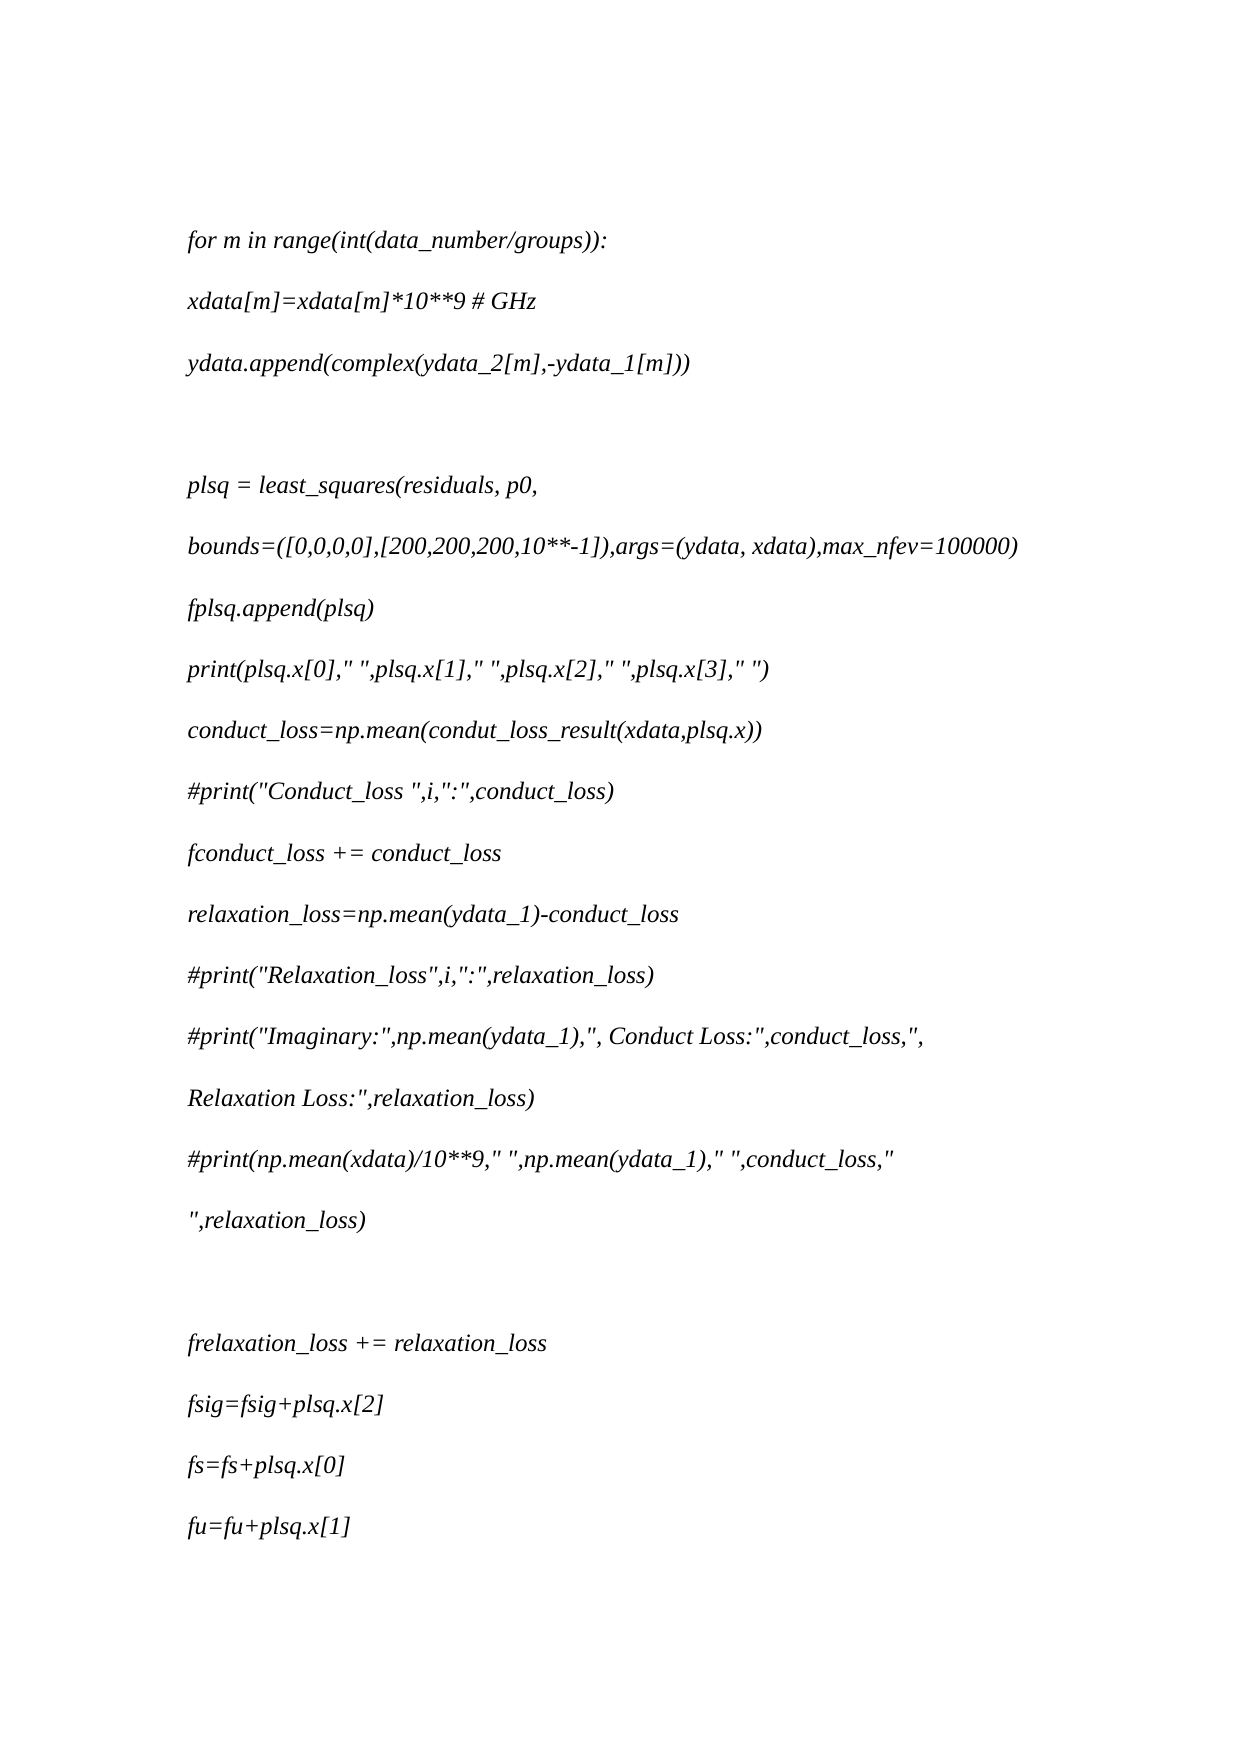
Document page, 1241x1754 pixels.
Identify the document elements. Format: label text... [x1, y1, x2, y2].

text frelaxation_loss += relaxation_loss [187, 1326, 1053, 1358]
text ",relaxation_loss) [187, 1203, 1053, 1236]
text #print("Imaginary:",np.mean(ydata_1),", Conduct Loss:",conduct_loss,", [187, 1019, 1053, 1052]
text bounds=([0,0,0,0],[200,200,200,10**-1]),args=(ydata, xdata),max_nfev=100000) [187, 529, 1053, 562]
text Relaxation Loss:",relaxation_loss) [187, 1081, 1053, 1113]
text plsq = least_squares(residuals, p0, [187, 468, 1053, 501]
text fplsq.append(plsq) [187, 591, 1053, 623]
text #print("Conduct_loss ",i,":",conduct_loss) [187, 774, 1053, 807]
text fu=fu+plsq.x[1] [187, 1509, 1053, 1542]
text #print(np.mean(xdata)/10**9," ",np.mean(ydata_1)," ",conduct_loss," [187, 1142, 1053, 1174]
text fs=fs+plsq.x[0] [187, 1448, 1053, 1481]
text #print("Relaxation_loss",i,":",relaxation_loss) [187, 958, 1053, 991]
text for m in range(int(data_number/groups)): [187, 223, 1053, 256]
text ydata.append(complex(ydata_2[m],-ydata_1[m])) [187, 346, 1053, 378]
text fsig=fsig+plsq.x[2] [187, 1387, 1053, 1419]
text relaxation_loss=np.mean(ydata_1)-conduct_loss [187, 897, 1053, 929]
text xdata[m]=xdata[m]*10**9 # GHz [187, 284, 1053, 317]
text conduct_loss=np.mean(condut_loss_result(xdata,plsq.x)) [187, 713, 1053, 746]
text fconduct_loss += conduct_loss [187, 836, 1053, 868]
text print(plsq.x[0]," ",plsq.x[1]," ",plsq.x[2]," ",plsq.x[3]," ") [187, 652, 1053, 684]
